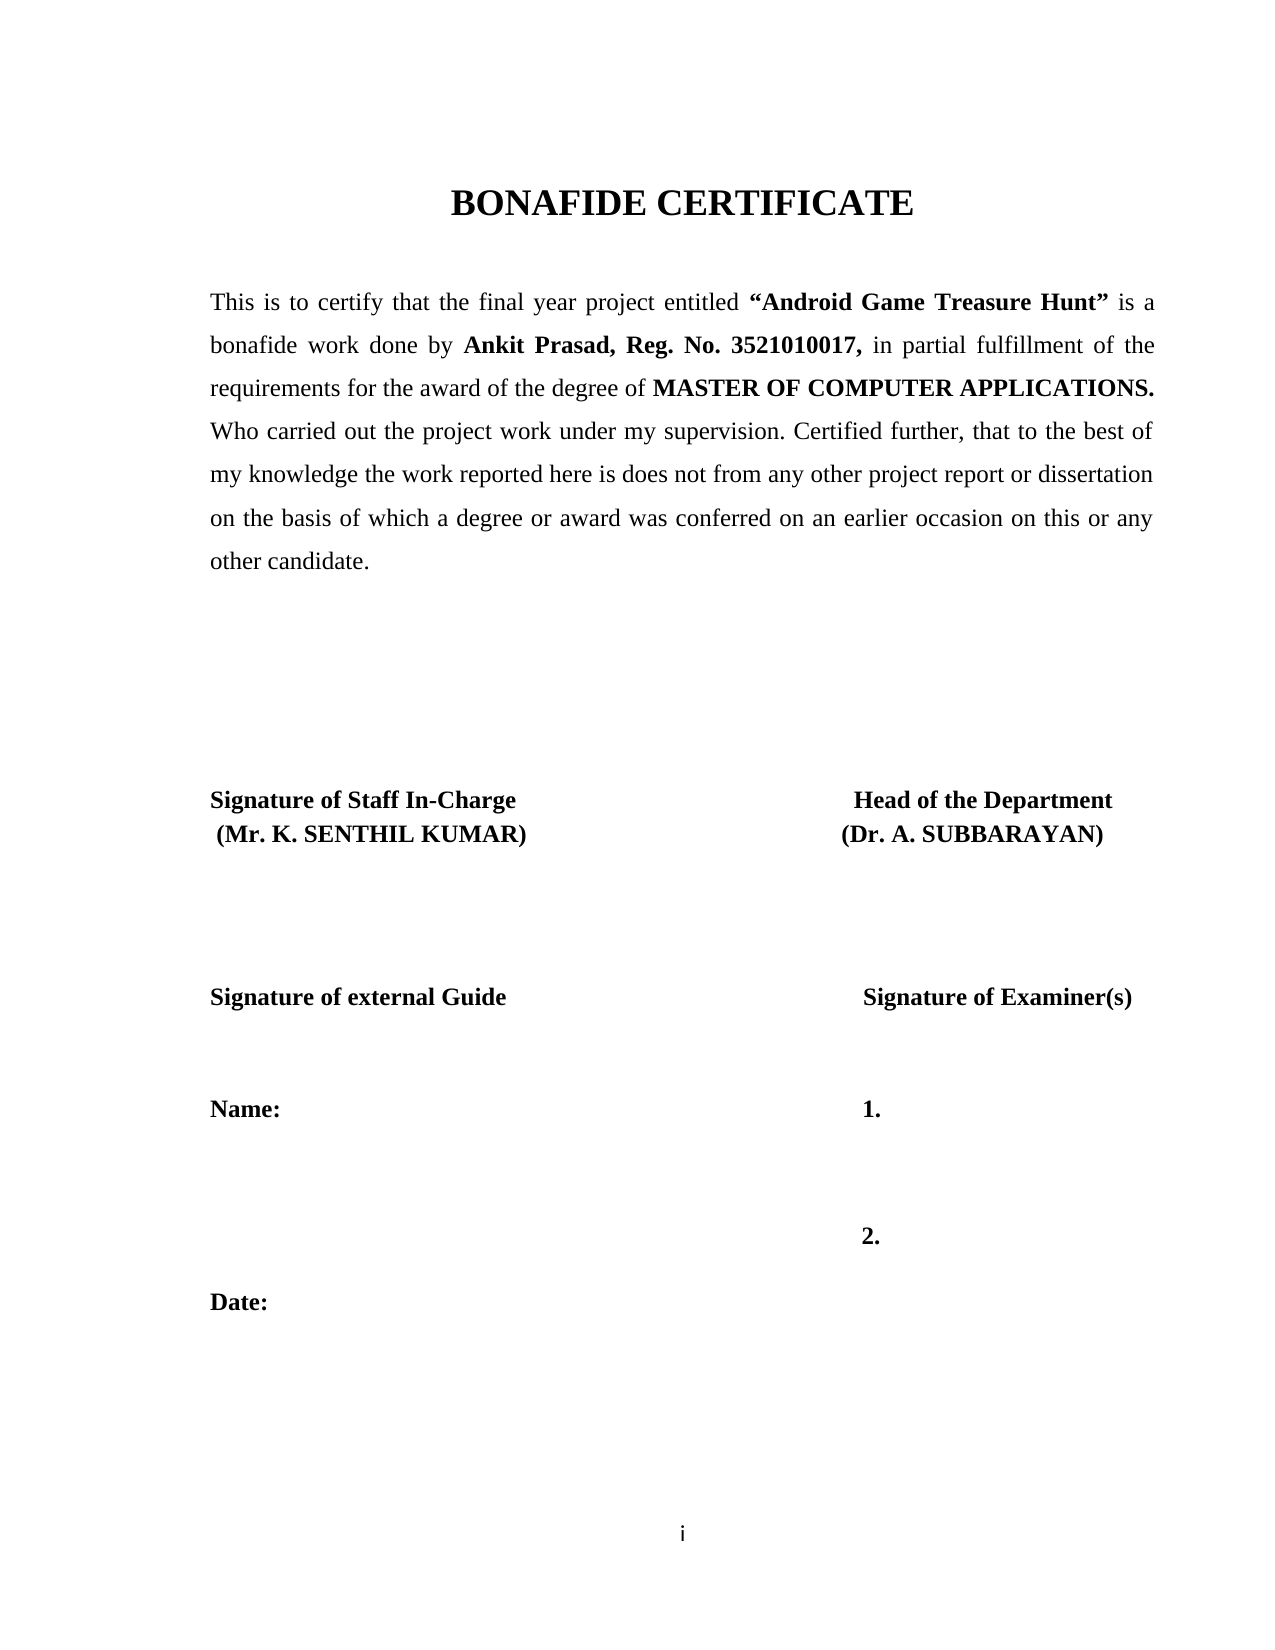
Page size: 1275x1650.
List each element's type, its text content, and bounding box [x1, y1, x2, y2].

text Name: 1. [210, 1094, 1155, 1122]
text Signature of external Guide Signature of Examiner(s) [210, 982, 1155, 1011]
text Date: [210, 1287, 1155, 1316]
text This is to certify that the final year project entitled “Android Game Treasure Hunt” is a bonafide work done by Ankit Prasad, Reg. No. 3521010017, in partial fulfillment of the requirements for the award of the degree of MASTER OF COMPUTER APPLICATIONS. Who carried out the project work under my supervision. Certified further, that to the best of my knowledge the work reported here is does not from any other project report or dissertation on the basis of which a degree or award was conferred on an earlier occasion on this or any other candidate. [210, 287, 1155, 574]
text (Mr. K. SENTHIL KUMAR) (Dr. A. SUBBARAYAN) [210, 819, 1155, 847]
text Signature of Staff In-Charge Head of the Department [210, 786, 1155, 814]
text BONAFIDE CERTIFICATE [210, 180, 1155, 223]
text 2. [210, 1221, 1155, 1249]
